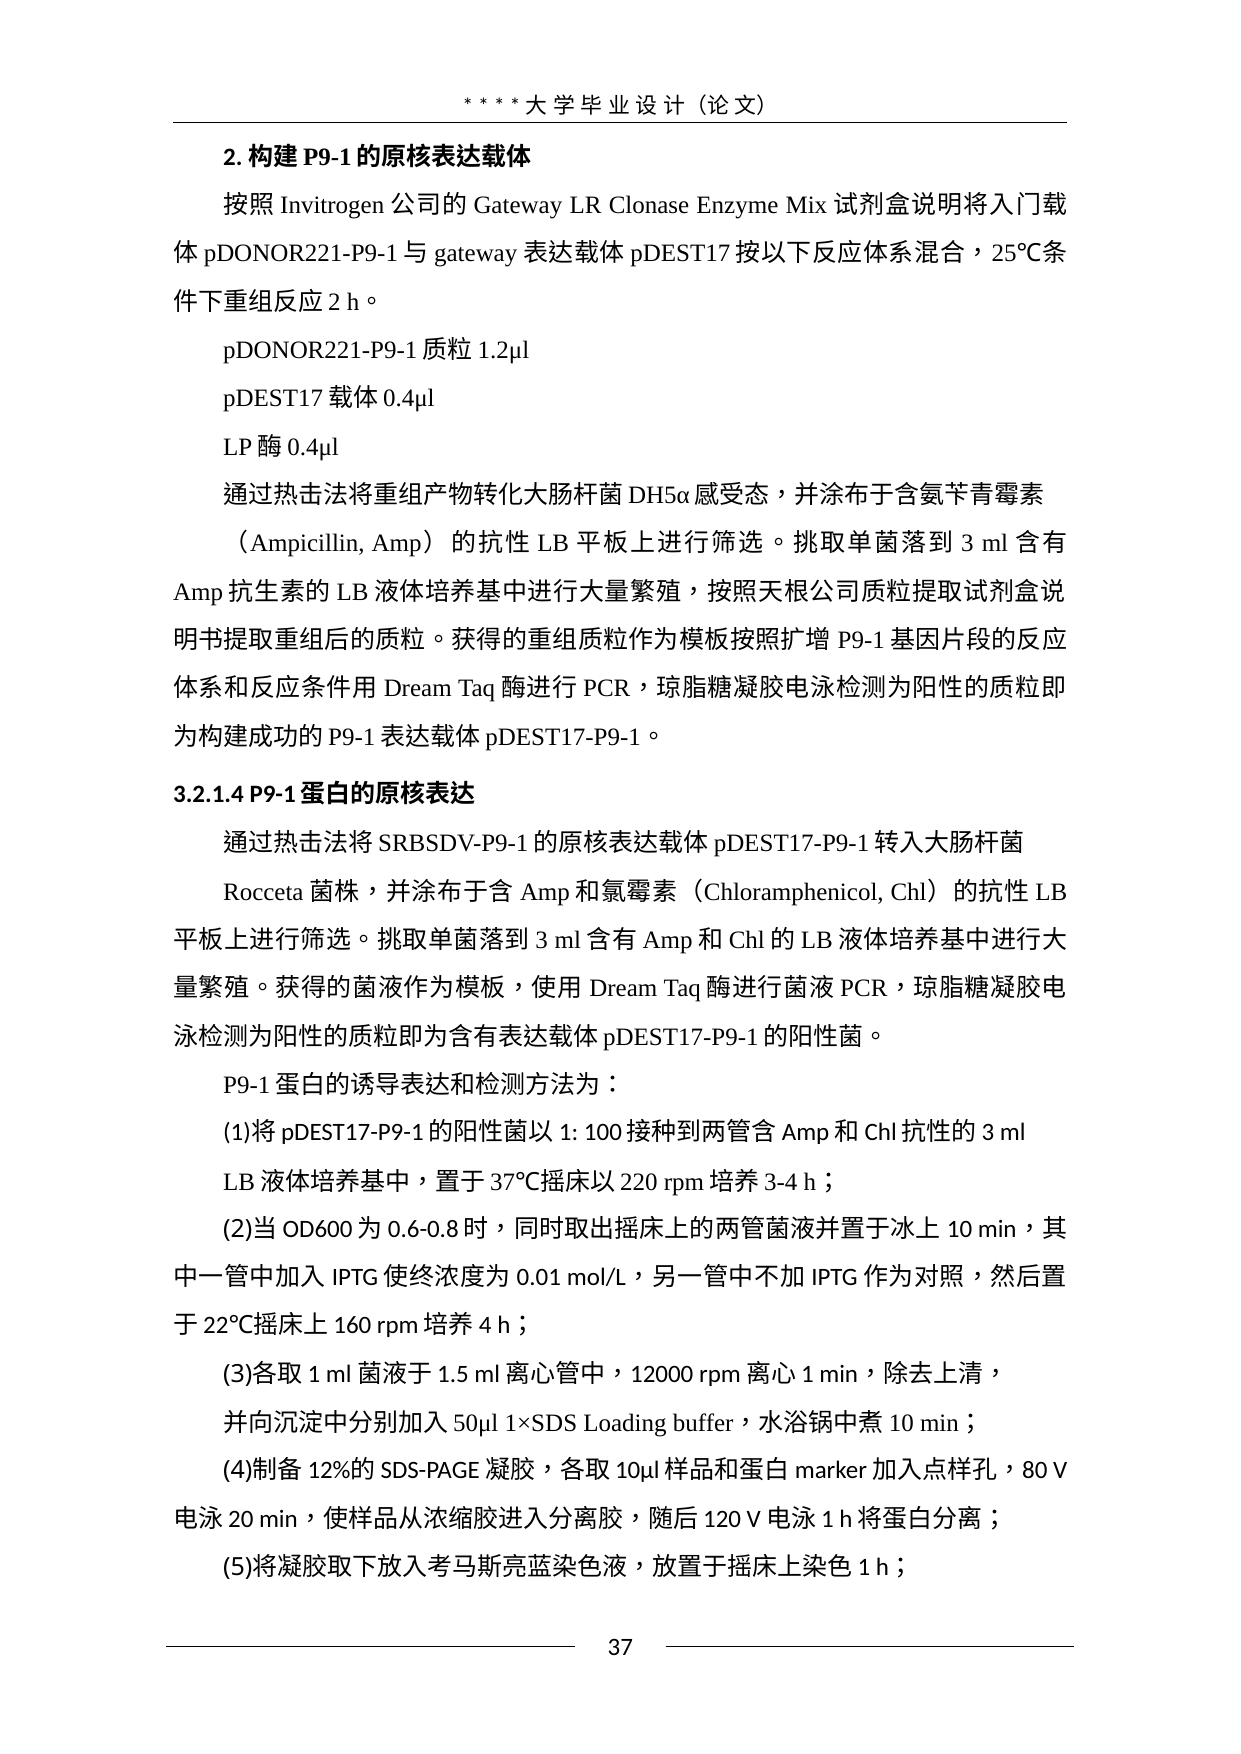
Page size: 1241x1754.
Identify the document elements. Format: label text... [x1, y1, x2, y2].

text (4)制备12%的SDS-PAGE凝胶，各取10μl样品和蛋白marker加入点样孔，80 V电泳20 min，使样品从浓缩胶进入分离胶，随后120 V电泳1 h将蛋白分离； [173, 1438, 1067, 1534]
text pDONOR221-P9-1质粒1.2μl [173, 316, 1067, 365]
text P9-1蛋白的诱导表达和检测方法为： [173, 1051, 1067, 1099]
text (3)各取1 ml 菌液于1.5 ml离心管中，12000 rpm离心1 min，除去上清， [173, 1341, 1067, 1389]
text pDEST17载体0.4μl [173, 365, 1067, 413]
text LP酶0.4μl [173, 413, 1067, 461]
text 通过热击法将SRBSDV-P9-1的原核表达载体pDEST17-P9-1转入大肠杆菌 [173, 809, 1067, 858]
text LB液体培养基中，置于37℃摇床以220 rpm培养3-4 h； [173, 1148, 1067, 1196]
text （Ampicillin, Amp）的抗性LB平板上进行筛选。挑取单菌落到3 ml含有Amp抗生素的LB液体培养基中进行大量繁殖，按照天根公司质粒提取试剂盒说明书提取重组后的质粒。获得的重组质粒作为模板按照扩增P9-1基因片段的反应体系和反应条件用Dream Taq酶进行PCR，琼脂糖凝胶电泳检测为阳性的质粒即为构建成功的P9-1表达载体pDEST17-P9-1。 [173, 510, 1067, 751]
text (1)将pDEST17-P9-1的阳性菌以1: 100接种到两管含Amp和Chl抗性的3 ml [173, 1099, 1067, 1148]
text (5)将凝胶取下放入考马斯亮蓝染色液，放置于摇床上染色1 h； [173, 1534, 1067, 1583]
subtitle 3.2.1.4 P9-1蛋白的原核表达 [173, 776, 1067, 809]
text 通过热击法将重组产物转化大肠杆菌DH5α感受态，并涂布于含氨苄青霉素 [173, 461, 1067, 510]
text 按照Invitrogen公司的Gateway LR Clonase Enzyme Mix试剂盒说明将入门载体pDONOR221-P9-1与gateway表达载体pDEST17按以下反应体系混合，25℃条件下重组反应2 h。 [173, 171, 1067, 316]
text 2. 构建P9-1的原核表达载体 [173, 123, 1067, 171]
text (2)当OD600为0.6-0.8时，同时取出摇床上的两管菌液并置于冰上10 min，其中一管中加入IPTG使终浓度为0.01 mol/L，另一管中不加IPTG作为对照，然后置于22℃摇床上160 rpm培养4 h； [173, 1196, 1067, 1341]
text 并向沉淀中分别加入50μl 1×SDS Loading buffer，水浴锅中煮10 min； [173, 1389, 1067, 1438]
text Rocceta菌株，并涂布于含Amp和氯霉素（Chloramphenicol, Chl）的抗性LB平板上进行筛选。挑取单菌落到3 ml含有Amp和Chl的LB液体培养基中进行大量繁殖。获得的菌液作为模板，使用Dream Taq酶进行菌液PCR，琼脂糖凝胶电泳检测为阳性的质粒即为含有表达载体pDEST17-P9-1的阳性菌。 [173, 858, 1067, 1051]
